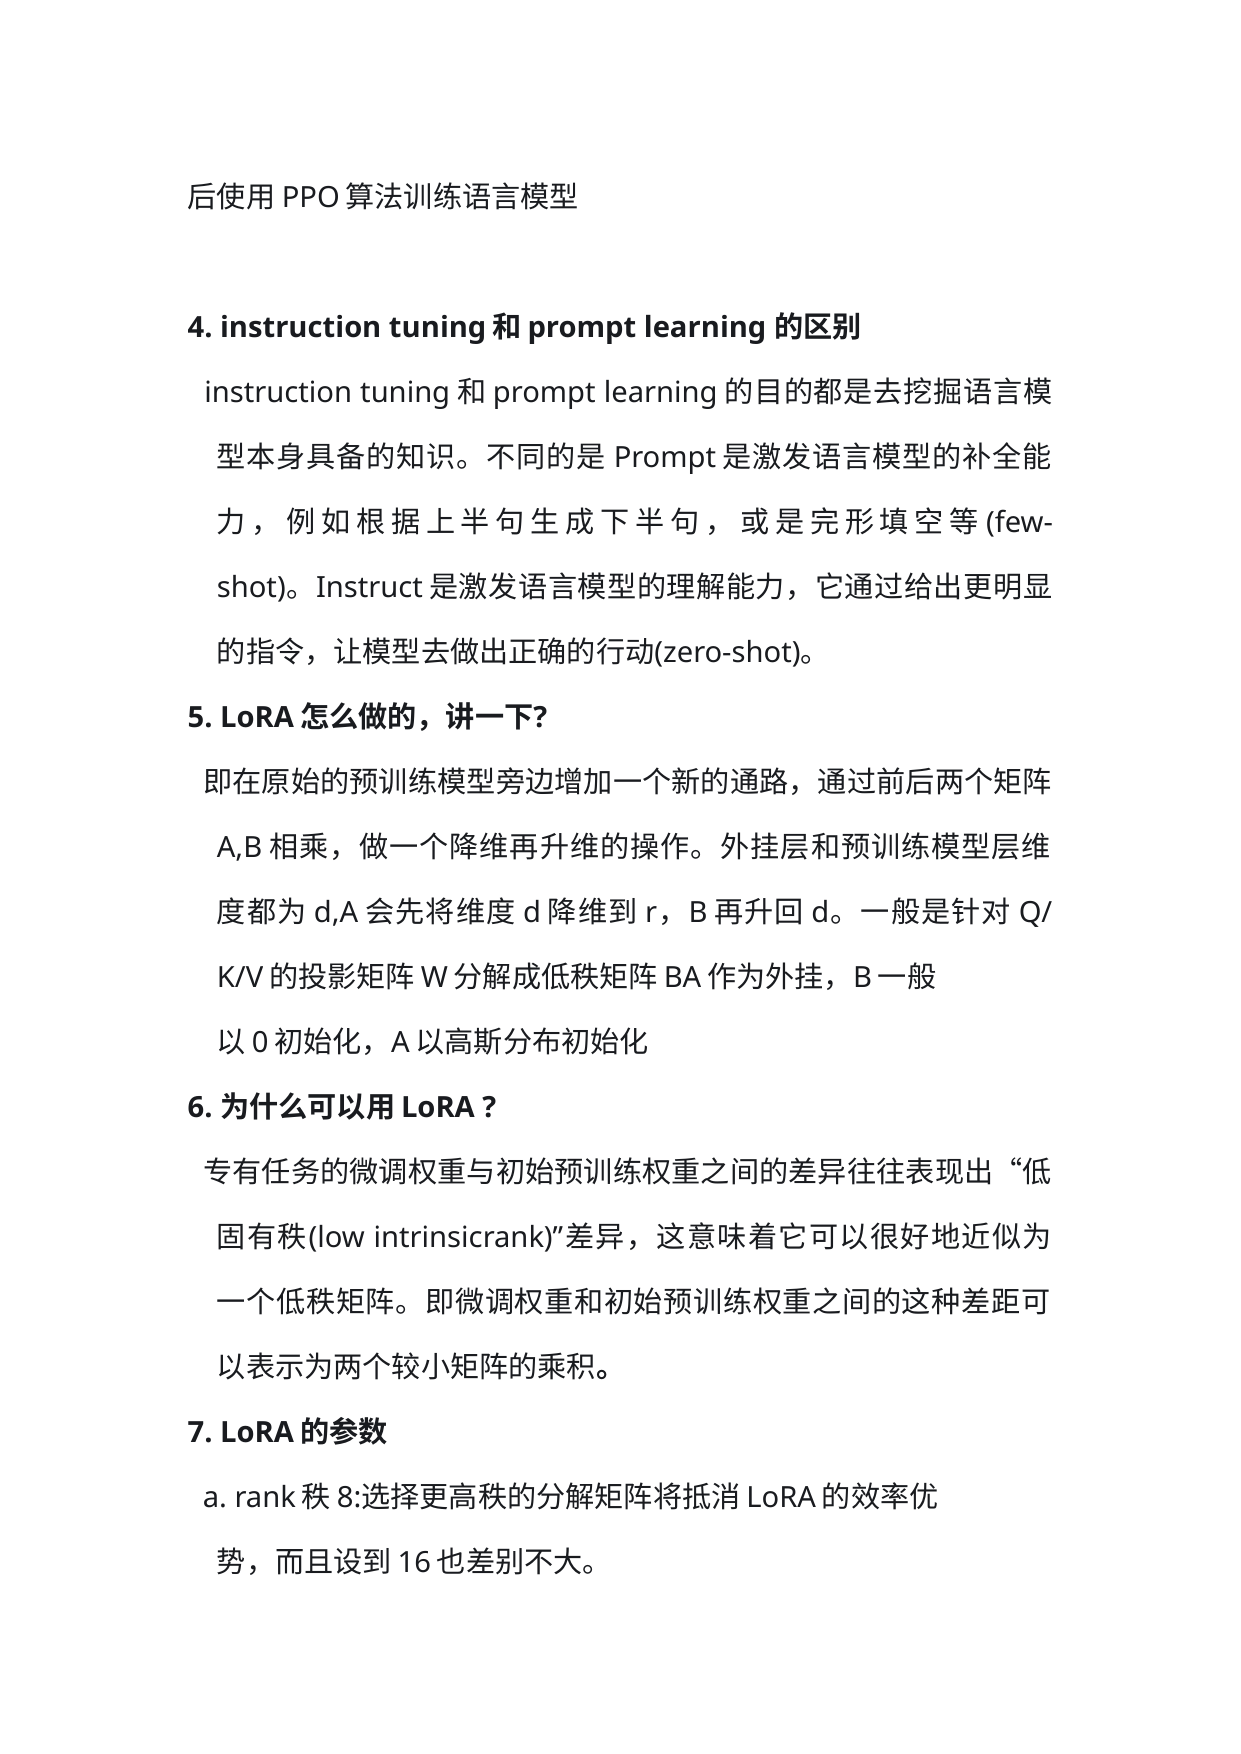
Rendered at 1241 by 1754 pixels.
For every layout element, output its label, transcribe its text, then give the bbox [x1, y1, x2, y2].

list 以0初始化，A以高斯分布初始化 [187, 1007, 1053, 1072]
list a. rank秩8:选择更高秩的分解矩阵将抵消LoRA的效率优 [187, 1462, 1053, 1527]
list LoRA怎么做的，讲一下? [187, 682, 1053, 747]
list instruction tuning和prompt learning 的区别 [187, 292, 1053, 357]
list 势，而且设到16也差别不大。 [187, 1527, 1053, 1592]
list 专有任务的微调权重与初始预训练权重之间的差异往往表现出“低固有秩(low intrinsicrank)”差异，这意味着它可以很好地近似为一个低秩矩阵。即微调权重和初始预训练权重之间的这种差距可以表示为两个较小矩阵的乘积。 [187, 1137, 1053, 1397]
list 为什么可以用LoRA ? [187, 1072, 1053, 1137]
list 后使用 PPO算法训练语言模型 [187, 162, 1053, 227]
list instruction tuning和prompt learning的目的都是去挖掘语言模型本身具备的知识。不同的是Prompt是激发语言模型的补全能力，例如根据上半句生成下半句，或是完形填空等(few- shot)。Instruct是激发语言模型的理解能力，它通过给出更明显的指令，让模型去做出正确的行动(zero-shot)。 [187, 357, 1053, 682]
list LoRA的参数 [187, 1397, 1053, 1462]
list 即在原始的预训练模型旁边增加一个新的通路，通过前后两个矩阵A,B相乘，做一个降维再升维的操作。外挂层和预训练模型层维度都为d,A会先将维度d降维到r，B再升回d。一般是针对Q/K/V的投影矩阵W分解成低秩矩阵BA作为外挂，B一般 [187, 747, 1053, 1007]
